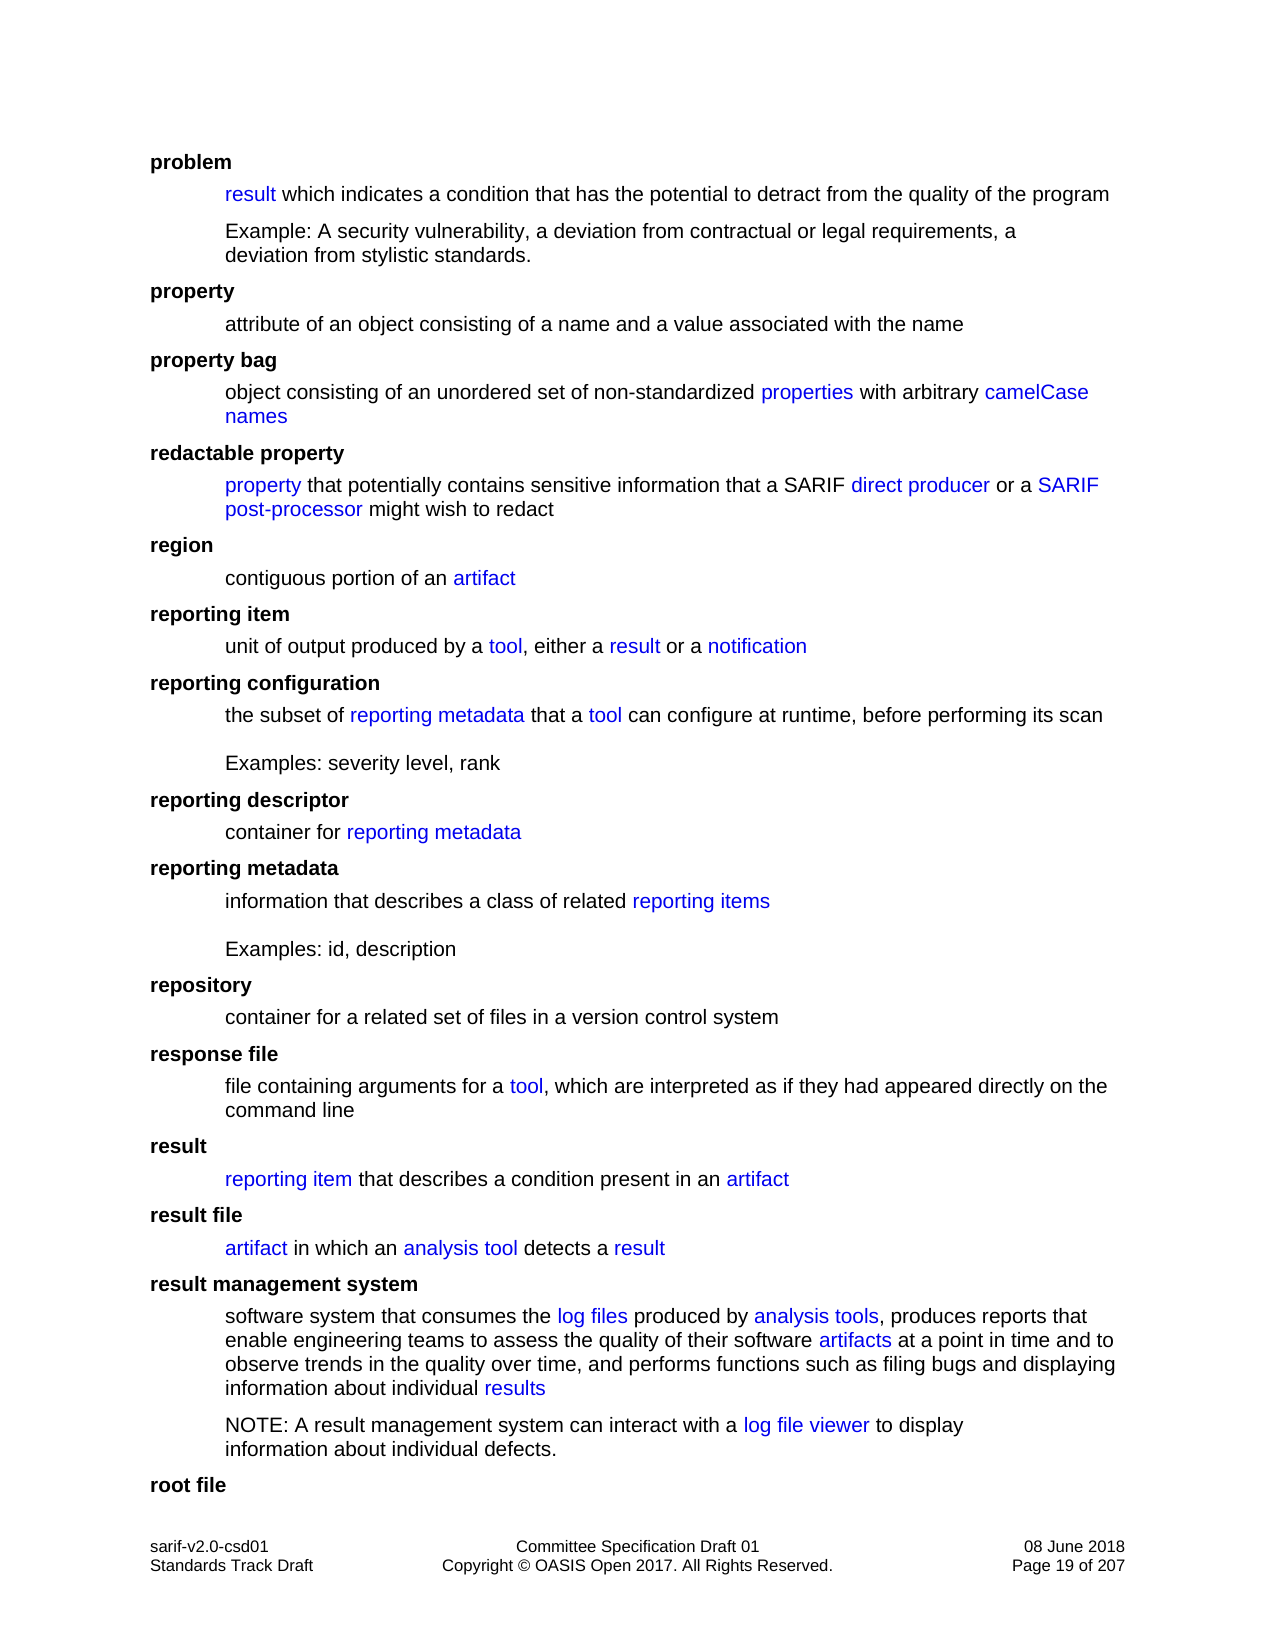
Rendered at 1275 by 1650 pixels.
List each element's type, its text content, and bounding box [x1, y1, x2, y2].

text the subset of reporting metadata that a tool can configure at runtime, before performing its scan Examples: severity level, rank [225, 703, 1125, 775]
text file containing arguments for a tool, which are interpreted as if they had appeared directly on the command line [225, 1074, 1125, 1122]
text container for a related set of files in a version control system [225, 1005, 1125, 1029]
text software system that consumes the log files produced by analysis tools, produces reports that enable engineering teams to assess the quality of their software artifacts at a point in time and to observe trends in the quality over time, and performs functions such as filing bugs and displaying information about individual results [225, 1304, 1125, 1400]
text property [150, 279, 825, 303]
text reporting item [150, 602, 825, 626]
text reporting configuration [150, 671, 825, 695]
text reporting metadata [150, 856, 825, 880]
text problem [150, 150, 825, 174]
text artifact in which an analysis tool detects a result [225, 1235, 1125, 1259]
text result which indicates a condition that has the potential to detract from the quality of the program [225, 182, 1125, 206]
text reporting descriptor [150, 787, 825, 811]
text Example: A security vulnerability, a deviation from contractual or legal requirements, a deviation from stylistic standards. [225, 219, 1050, 267]
text attribute of an object consisting of a name and a value associated with the name [225, 311, 1125, 335]
text unit of output produced by a tool, either a result or a notification [225, 634, 1125, 658]
text result file [150, 1203, 825, 1227]
text repository [150, 973, 825, 997]
text redactable property [150, 441, 825, 464]
text container for reporting metadata [225, 820, 1125, 844]
text region [150, 533, 825, 557]
text reporting item that describes a condition present in an artifact [225, 1167, 1125, 1191]
text response file [150, 1042, 825, 1066]
text property that potentially contains sensitive information that a SARIF direct producer or a SARIF post-processor might wish to redact [225, 473, 1125, 521]
text root file [150, 1473, 825, 1497]
text NOTE: A result management system can interact with a log file viewer to display information about individual defects. [225, 1412, 1050, 1460]
text object consisting of an unordered set of non-standardized properties with arbitrary camelCase names [225, 380, 1125, 428]
text result [150, 1134, 825, 1158]
text information that describes a class of related reporting items Examples: id, description [225, 888, 1125, 960]
text contiguous portion of an artifact [225, 566, 1125, 589]
text result management system [150, 1272, 825, 1296]
text property bag [150, 348, 825, 372]
